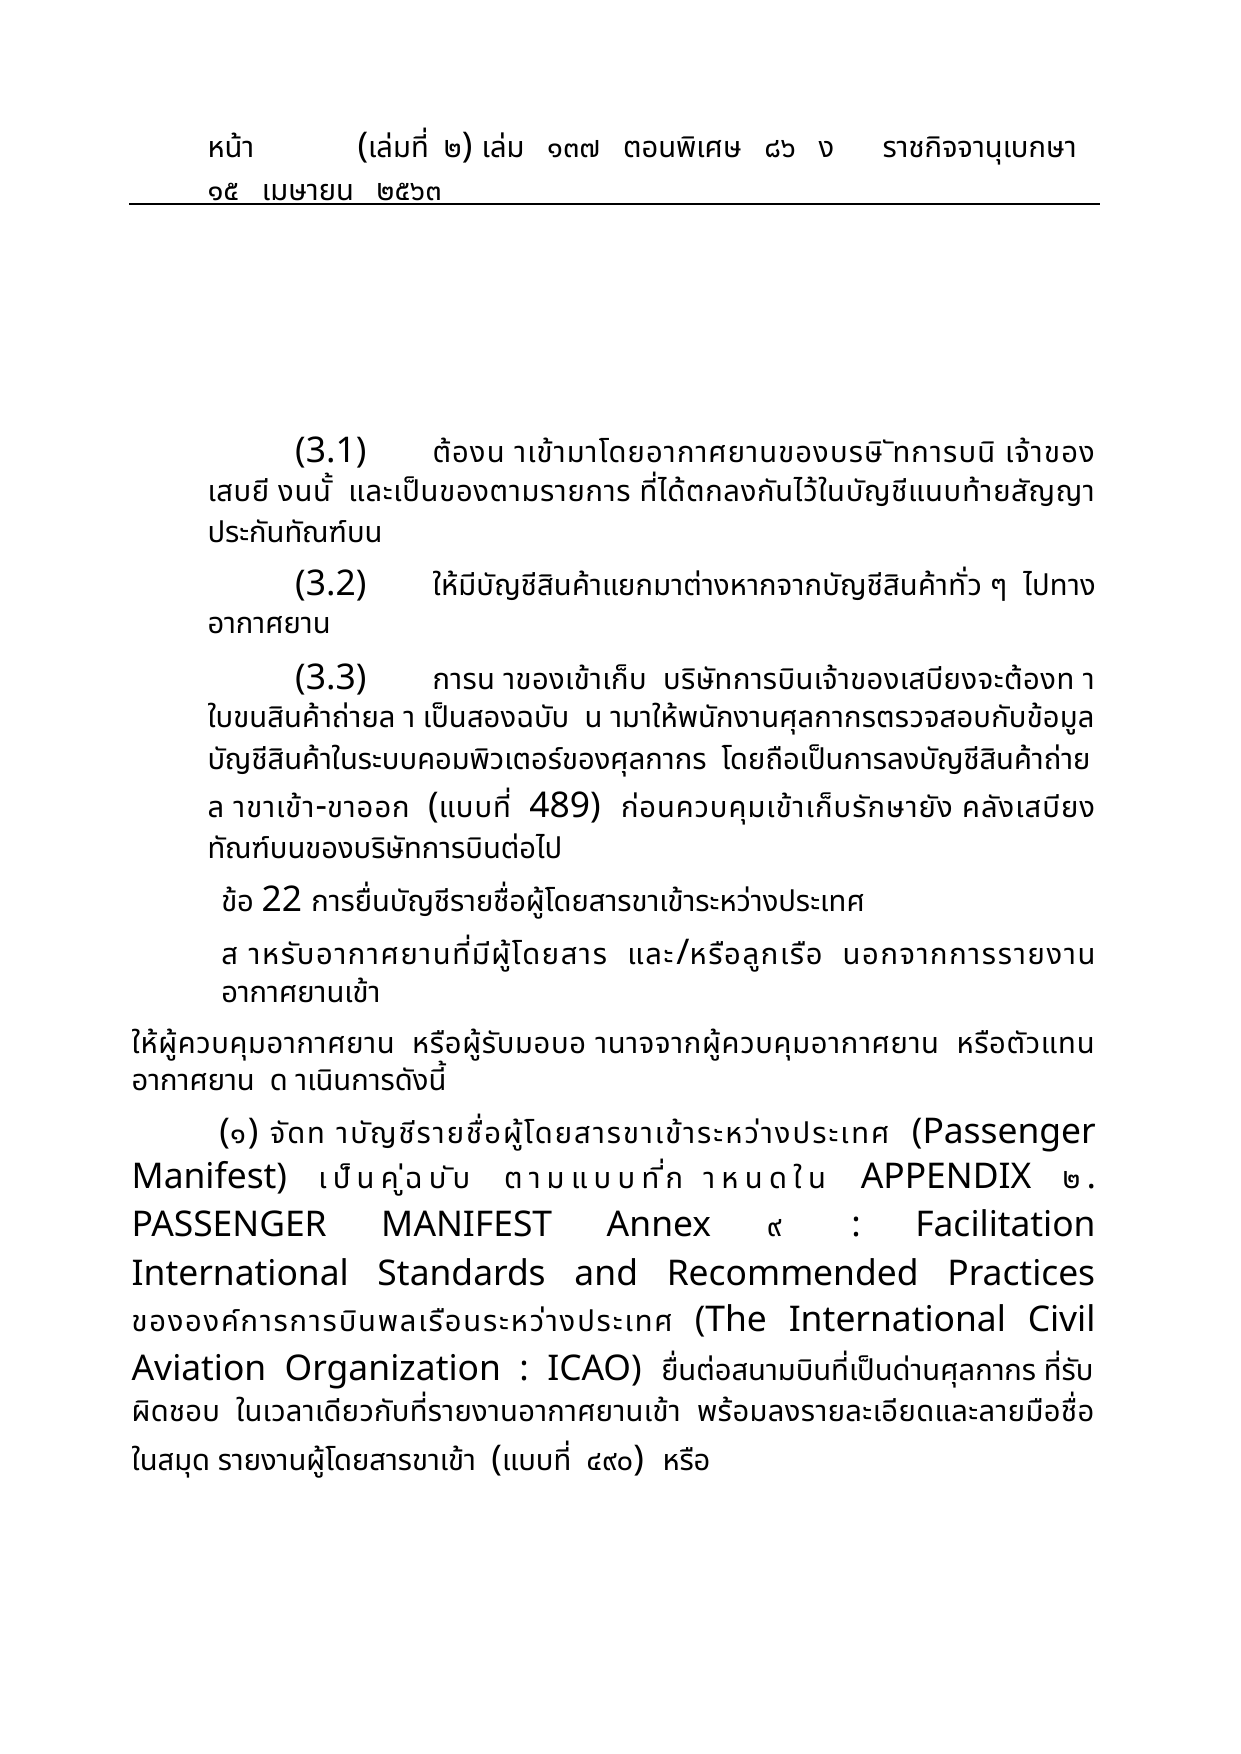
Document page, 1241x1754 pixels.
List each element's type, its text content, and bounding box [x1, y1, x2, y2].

list ต้องน าเข้ามาโดยอากาศยานของบรษิ ัทการบนิ เจ้าของเสบยี งนนั้ และเป็นของตามรายการ ที่ได้ตกลงกันไว้ในบัญชีแนบท้ายสัญญาประกันทัณฑ์บน [207, 424, 1096, 556]
text ส าหรับอากาศยานที่มีผู้โดยสาร และ/หรือลูกเรือ นอกจากการรายงานอากาศยานเข้า [221, 925, 1096, 1016]
text (๑) จัดท าบัญชีรายชื่อผู้โดยสารขาเข้าระหว่างประเทศ (Passenger Manifest) เป็นคู่ฉบับ ตามแบบที่ก าหนดใน APPENDIX ๒. PASSENGER MANIFEST Annex ๙ : Facilitation International Standards and Recommended Practices ขององค์การการบินพลเรือนระหว่างประเทศ (The International Civil Aviation Organization : ICAO) ยื่นต่อสนามบินที่เป็นด่านศุลกากร ที่รับผิดชอบ ในเวลาเดียวกับที่รายงานอากาศยานเข้า พร้อมลงรายละเอียดและลายมือชื่อในสมุด รายงานผู้โดยสารขาเข้า (แบบที่ ๔๙๐) หรือ [131, 1104, 1096, 1484]
list ให้มีบัญชีสินค้าแยกมาต่างหากจากบัญชีสินค้าทั่ว ๆ ไปทางอากาศยาน [207, 556, 1096, 647]
text ข้อ 22 การยื่นบัญชีรายชื่อผู้โดยสารขาเข้าระหว่างประเทศ [221, 872, 1096, 921]
text ให้ผู้ควบคุมอากาศยาน หรือผู้รับมอบอ านาจจากผู้ควบคุมอากาศยาน หรือตัวแทนอากาศยาน ด าเนินการดังนี้ [131, 1020, 1096, 1104]
list การน าของเข้าเก็บ บริษัทการบินเจ้าของเสบียงจะต้องท าใบขนสินค้าถ่ายล า เป็นสองฉบับ น ามาให้พนักงานศุลกากรตรวจสอบกับข้อมูลบัญชีสินค้าในระบบคอมพิวเตอร์ของศุลกากร โดยถือเป็นการลงบัญชีสินค้าถ่ายล าขาเข้า-ขาออก (แบบที่ 489) ก่อนควบคุมเข้าเก็บรักษายัง คลังเสบียงทัณฑ์บนของบริษัทการบินต่อไป [207, 651, 1096, 872]
